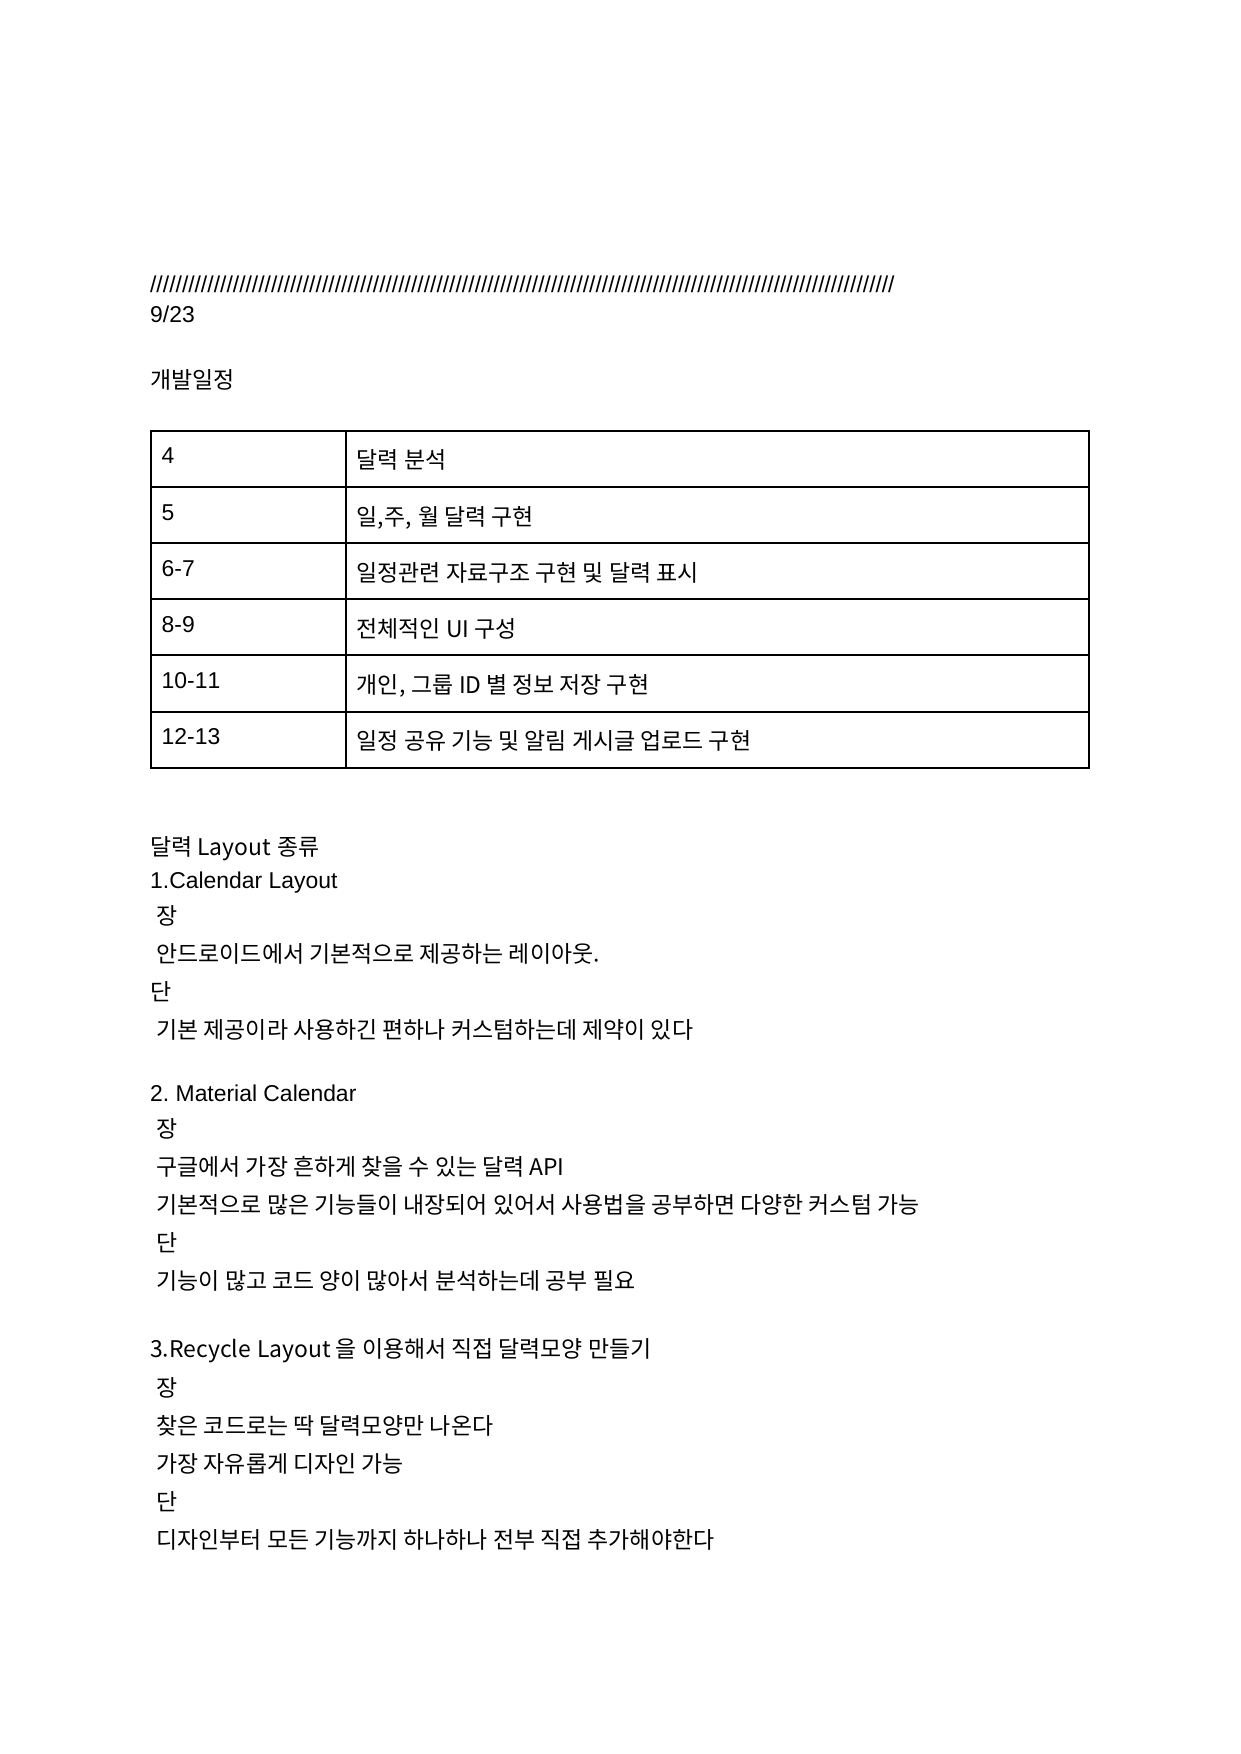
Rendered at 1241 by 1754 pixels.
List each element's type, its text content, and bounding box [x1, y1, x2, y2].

table_cell 6-7 [152, 544, 345, 598]
table_cell 일정 공유 기능 및 알림 게시글 업로드 구현 [347, 713, 1088, 767]
text 단 [150, 974, 1090, 1007]
table_cell 12-13 [152, 713, 345, 767]
text 단 [150, 1225, 1090, 1258]
text 구글에서 가장 흔하게 찾을 수 있는 달력API [150, 1148, 1090, 1182]
table_cell 10-11 [152, 656, 345, 711]
table_cell 5 [152, 488, 345, 542]
table_header 4 [152, 432, 345, 486]
table_cell 8-9 [152, 600, 345, 654]
text 기능이 많고 코드 양이 많아서 분석하는데 공부 필요 [150, 1263, 1090, 1296]
table_header 달력 분석 [347, 432, 1088, 486]
table_cell 일정관련 자료구조 구현 및 달력 표시 [347, 544, 1088, 598]
text 기본적으로 많은 기능들이 내장되어 있어서 사용법을 공부하면 다양한 커스텀 가능 [150, 1187, 1090, 1220]
text 가장 자유롭게 디자인 가능 [150, 1446, 1090, 1479]
text 9/23 [150, 301, 1090, 327]
text 2. Material Calendar [150, 1080, 1090, 1107]
text 기본 제공이라 사용하긴 편하나 커스텀하는데 제약이 있다 [150, 1012, 1090, 1045]
text 개발일정 [150, 361, 1090, 395]
table_cell 개인, 그룹 ID별 정보 저장 구현 [347, 656, 1088, 711]
table_cell 일,주, 월 달력 구현 [347, 488, 1088, 542]
text ///////////////////////////////////////////////////////////////////////////////////////////////////////////////////// [150, 271, 1090, 297]
text 장 [150, 1369, 1090, 1403]
text 1.Calendar Layout [150, 867, 1090, 894]
text 단 [150, 1484, 1090, 1517]
text 3.Recycle Layout을 이용해서 직접 달력모양 만들기 [150, 1331, 1090, 1364]
table_cell 전체적인 UI구성 [347, 600, 1088, 654]
text 달력 Layout 종류 [150, 829, 1090, 862]
text 장 [150, 897, 1090, 931]
text 디자인부터 모든 기능까지 하나하나 전부 직접 추가해야한다 [150, 1522, 1090, 1555]
text 안드로이드에서 기본적으로 제공하는 레이아웃. [150, 936, 1090, 969]
text 장 [150, 1110, 1090, 1144]
text 찾은 코드로는 딱 달력모양만 나온다 [150, 1407, 1090, 1441]
